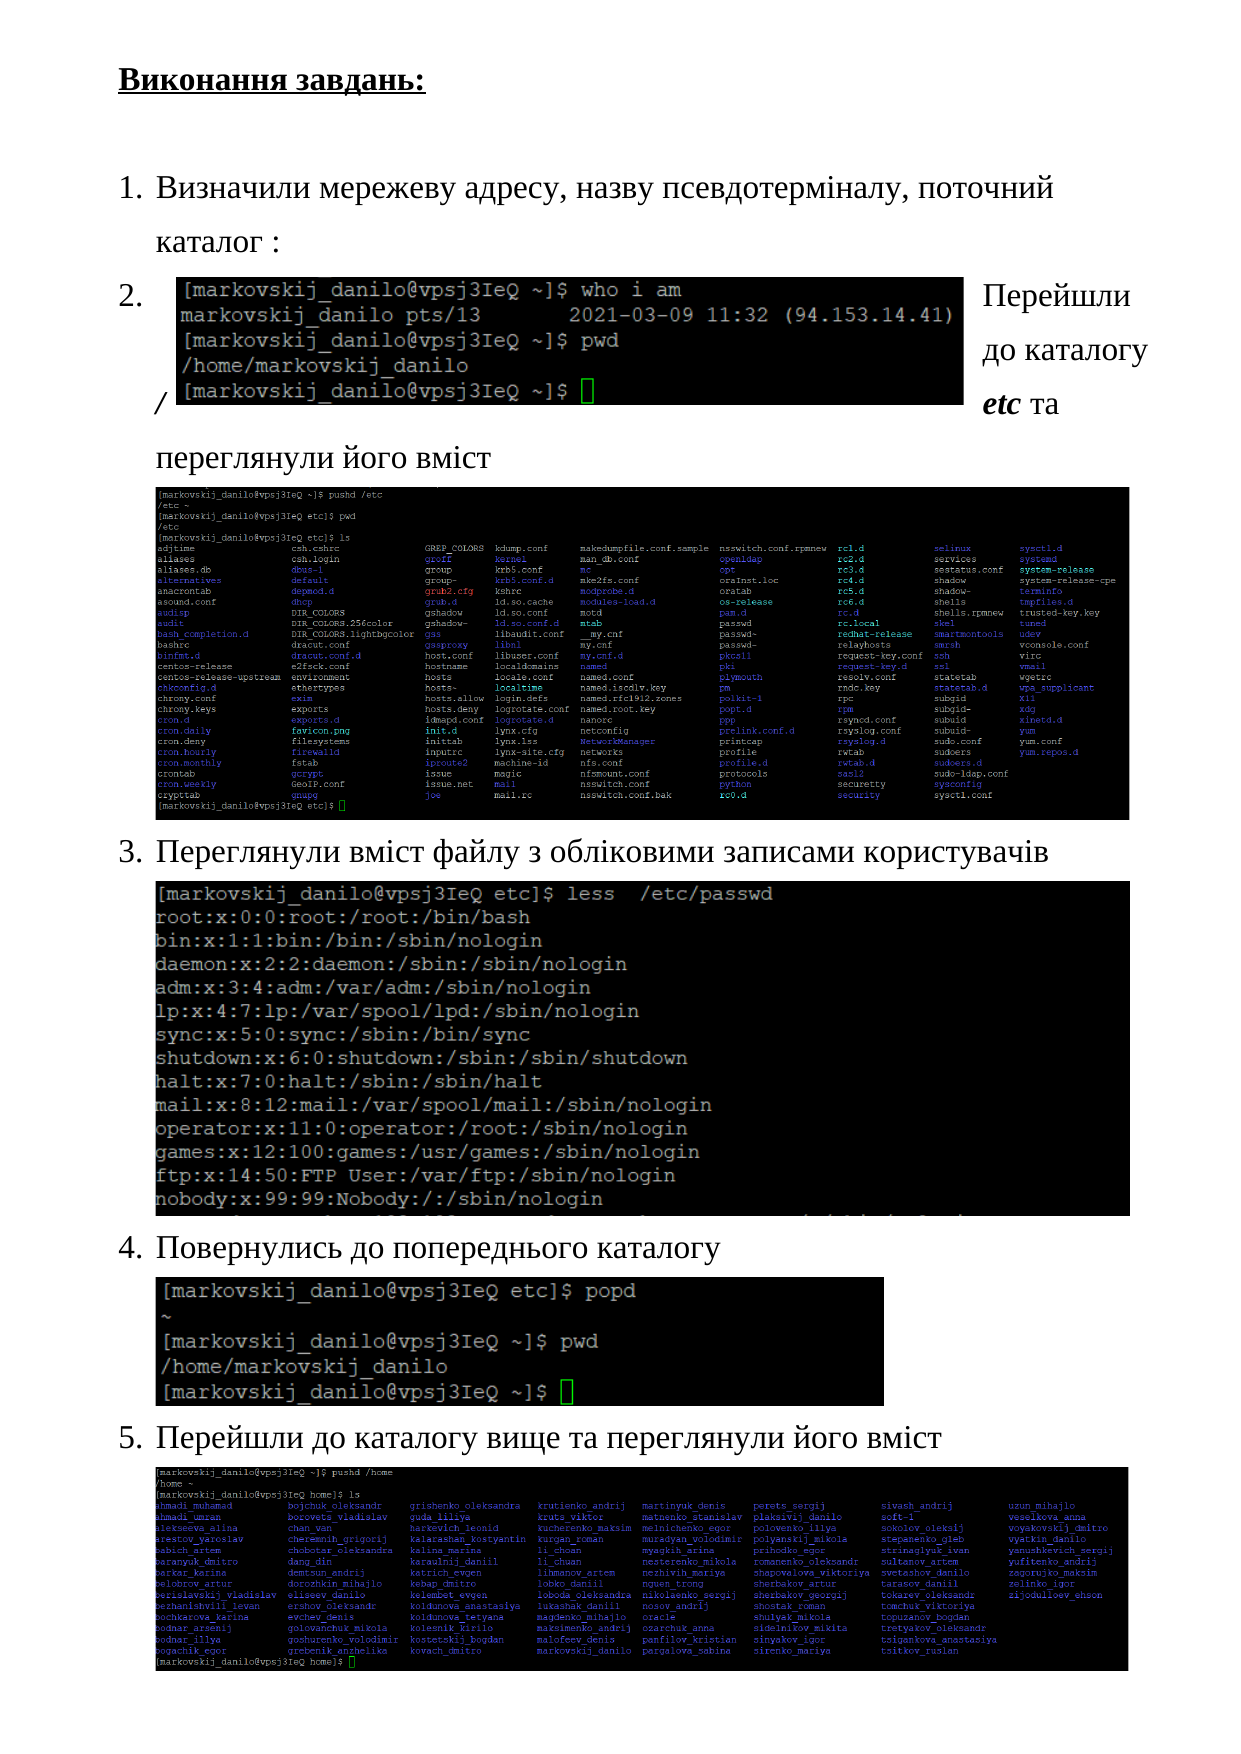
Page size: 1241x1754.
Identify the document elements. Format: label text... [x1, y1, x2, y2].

picture [155, 1467, 1129, 1671]
picture [155, 881, 1130, 1216]
list Визначили мережеву адресу, назву псевдотерміналу, поточний каталог : [118, 168, 1151, 260]
picture [155, 487, 1130, 820]
picture [155, 1277, 884, 1406]
text Виконання завдань: [118, 59, 1151, 97]
picture [176, 277, 964, 405]
